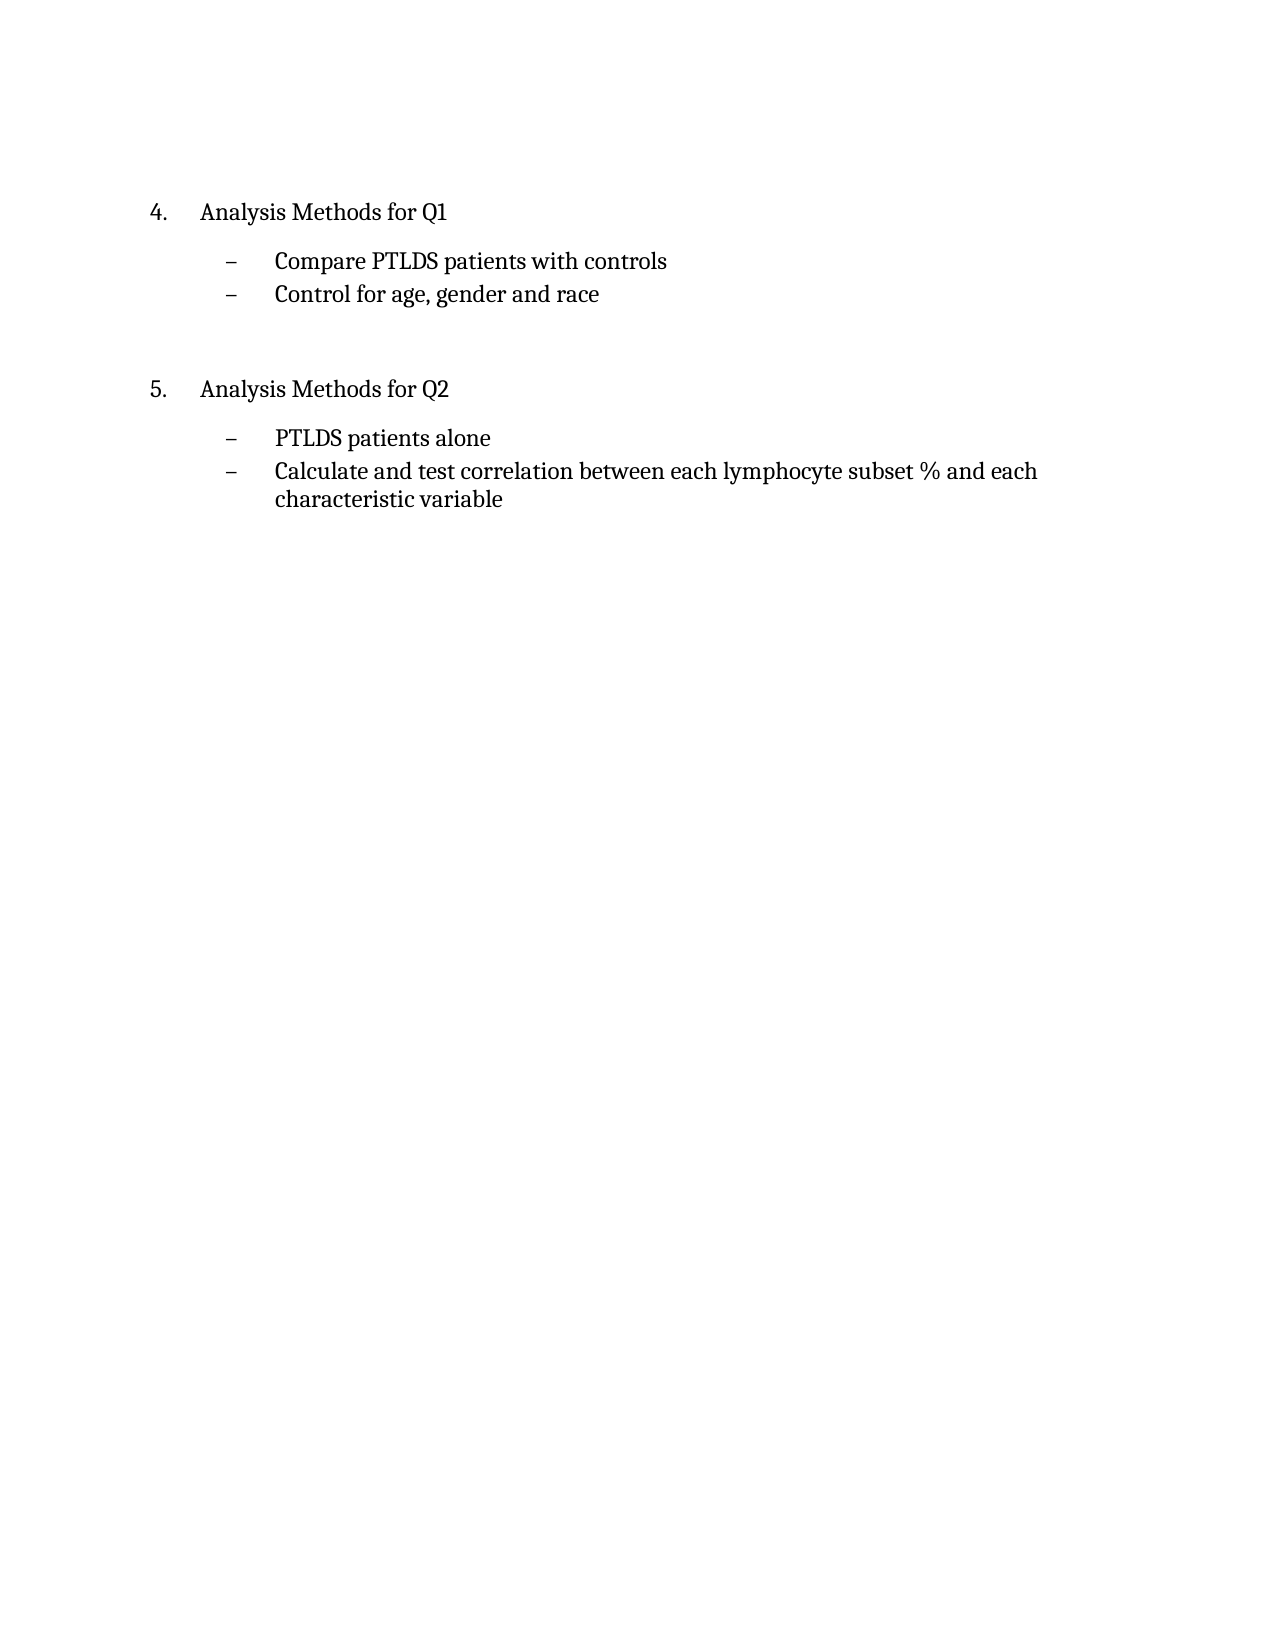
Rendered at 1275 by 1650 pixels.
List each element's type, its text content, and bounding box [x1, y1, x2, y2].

list Analysis Methods for Q2 [150, 374, 1125, 403]
list Compare PTLDS patients with controls [225, 247, 1125, 276]
list Analysis Methods for Q1 [150, 197, 1125, 226]
list PTLDS patients alone [225, 424, 1125, 453]
list Control for age, gender and race [225, 279, 1125, 308]
list Calculate and test correlation between each lymphocyte subset % and each characteristic variable [225, 457, 1125, 514]
